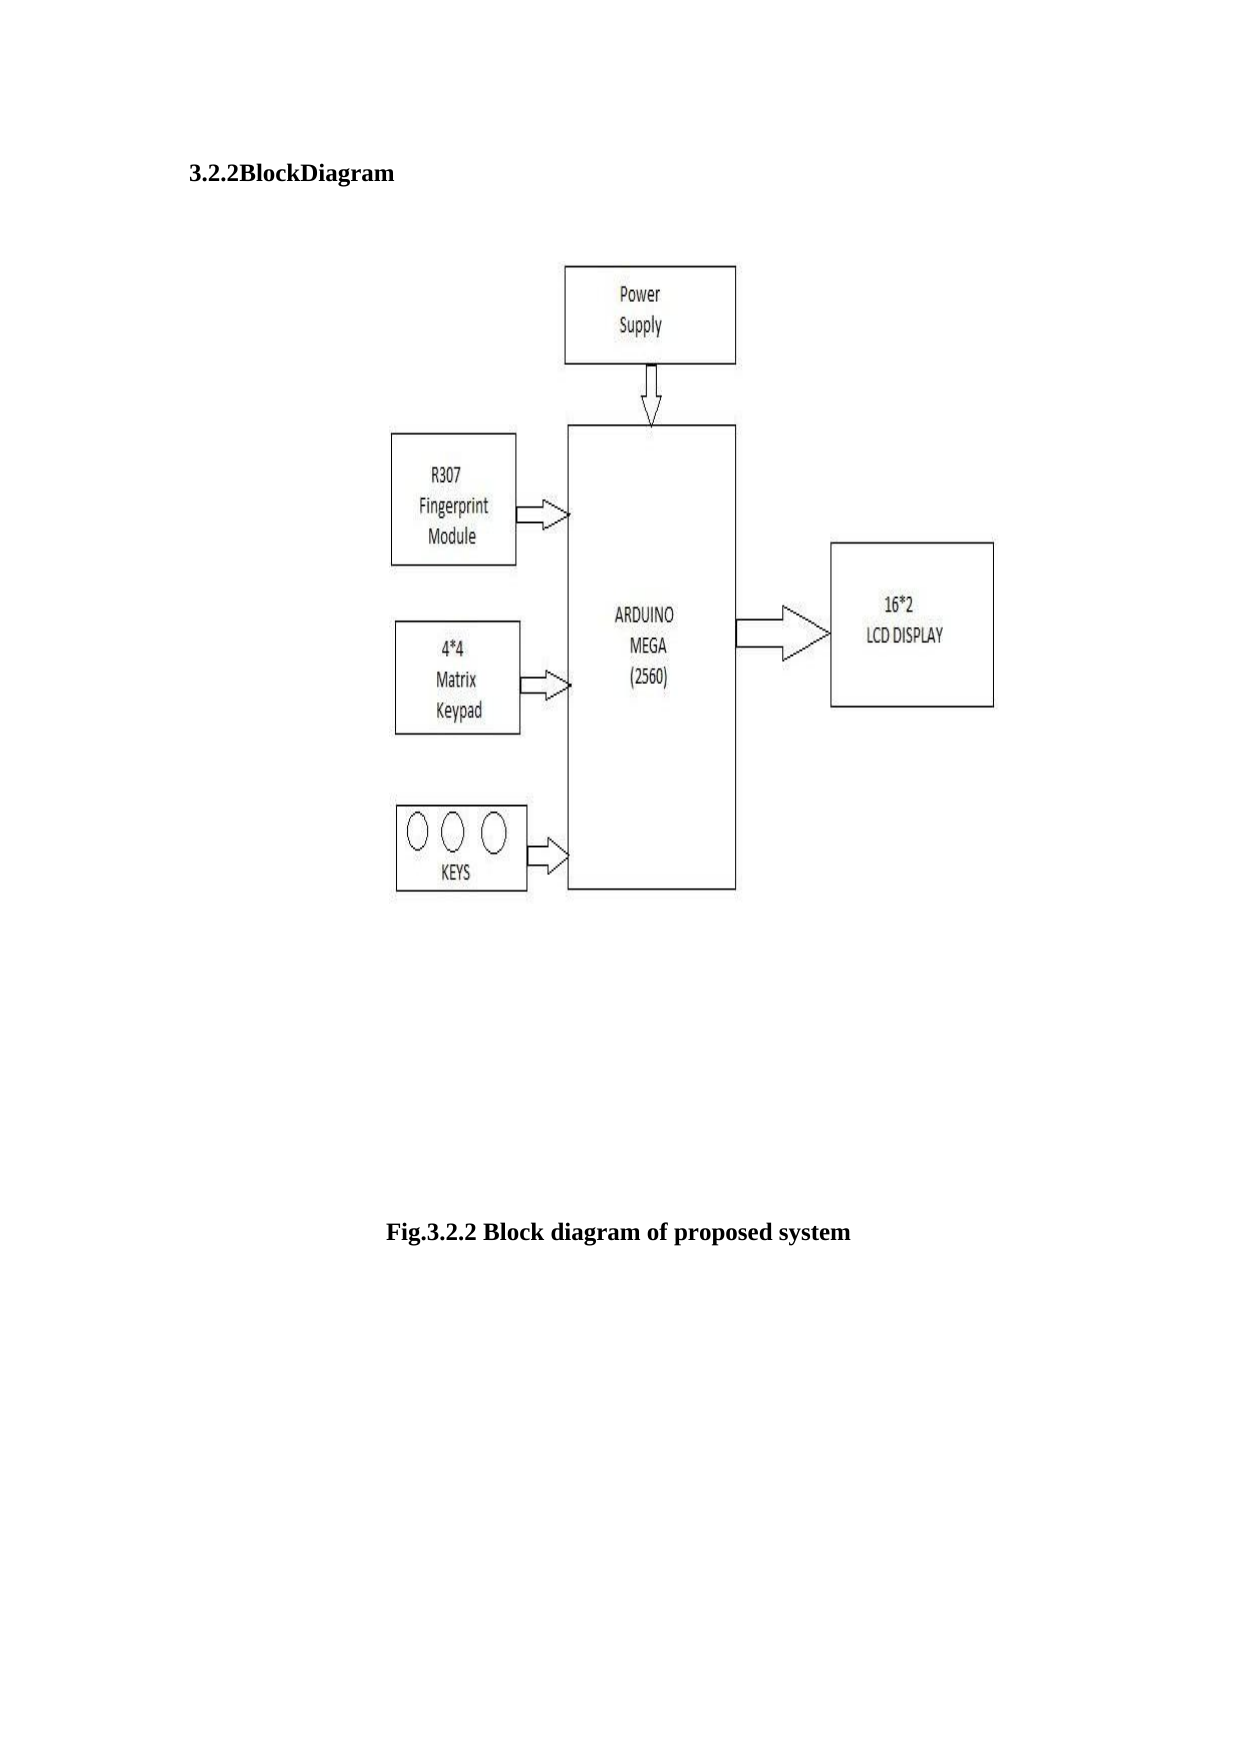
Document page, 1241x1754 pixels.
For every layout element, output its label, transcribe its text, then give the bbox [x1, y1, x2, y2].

picture [389, 261, 999, 904]
text Fig.3.2.2 Block diagram of proposed system [386, 1217, 1209, 1246]
subtitle BlockDiagram [189, 158, 1209, 187]
